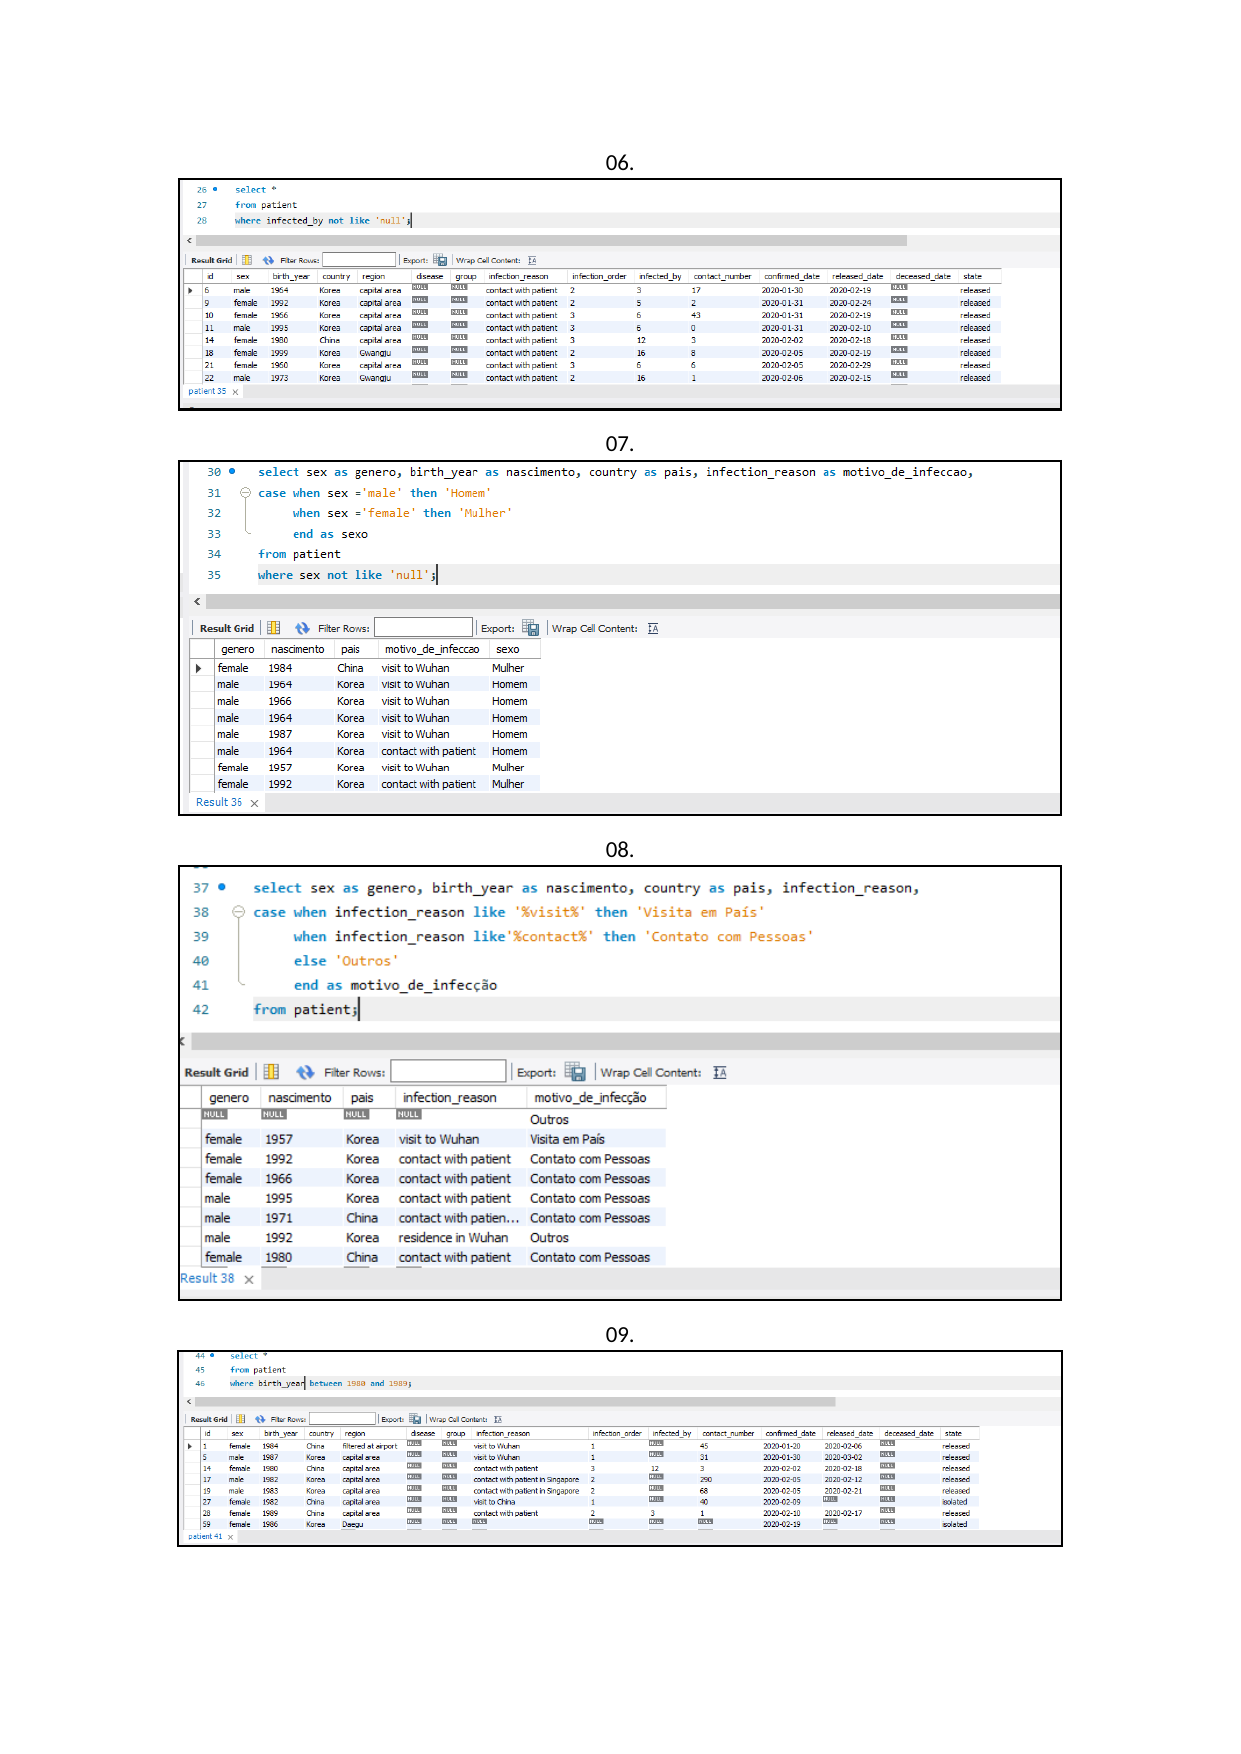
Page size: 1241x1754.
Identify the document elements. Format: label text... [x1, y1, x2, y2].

picture [180, 180, 1060, 408]
picture [179, 1352, 1061, 1545]
picture [180, 462, 1060, 814]
picture [180, 867, 1060, 1299]
text 09. [177, 1320, 1063, 1350]
